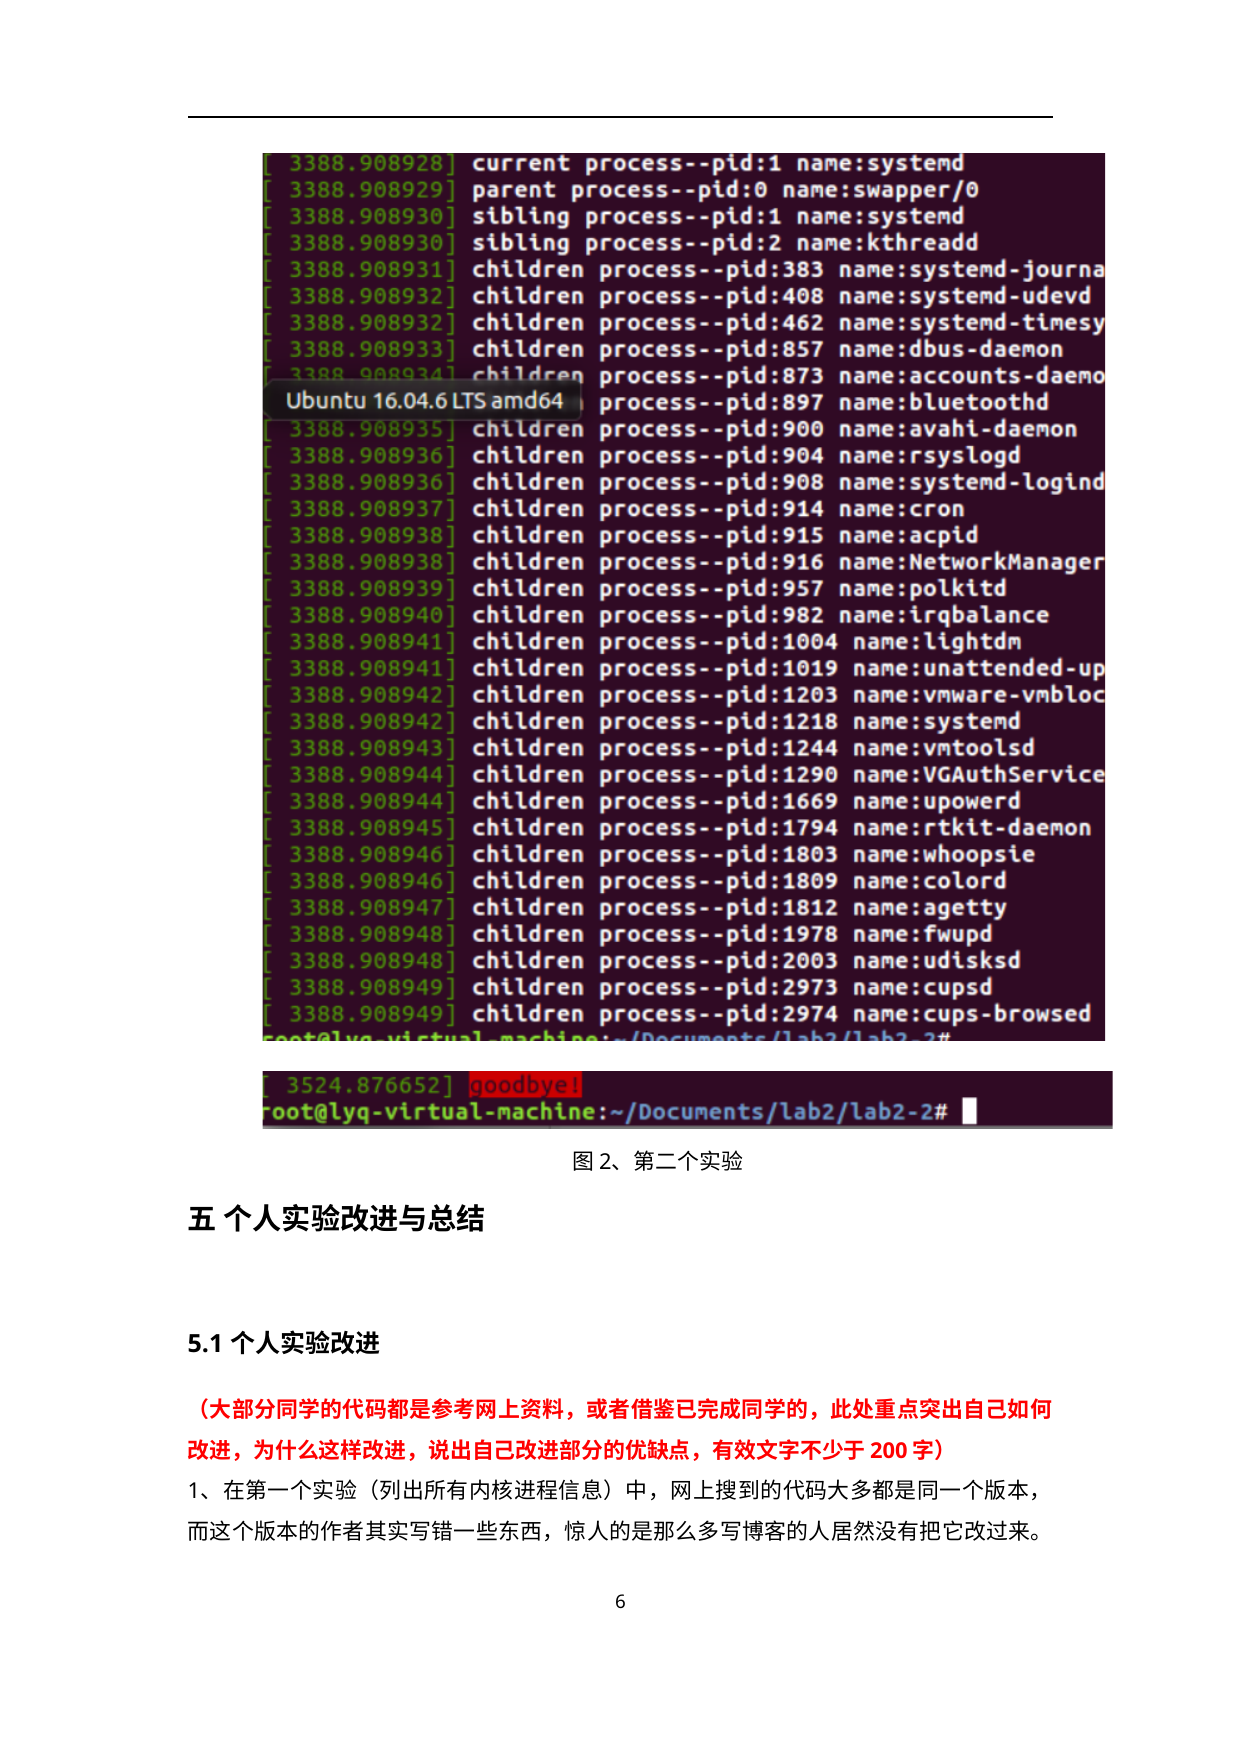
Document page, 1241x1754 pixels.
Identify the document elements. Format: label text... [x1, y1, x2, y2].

text （大部分同学的代码都是参考网上资料，或者借鉴已完成同学的，此处重点突出自己如何改进，为什么这样改进，说出自己改进部分的优缺点，有效文字不少于200字） [187, 1392, 1053, 1465]
list 图2、第二个实验 [262, 1144, 1053, 1176]
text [187, 1473, 1053, 1546]
picture [262, 1071, 1113, 1129]
picture [262, 153, 1105, 1041]
subtitle 5.1 个人实验改进 [187, 1309, 1053, 1374]
subtitle 五 个人实验改进与总结 [187, 1184, 1053, 1249]
